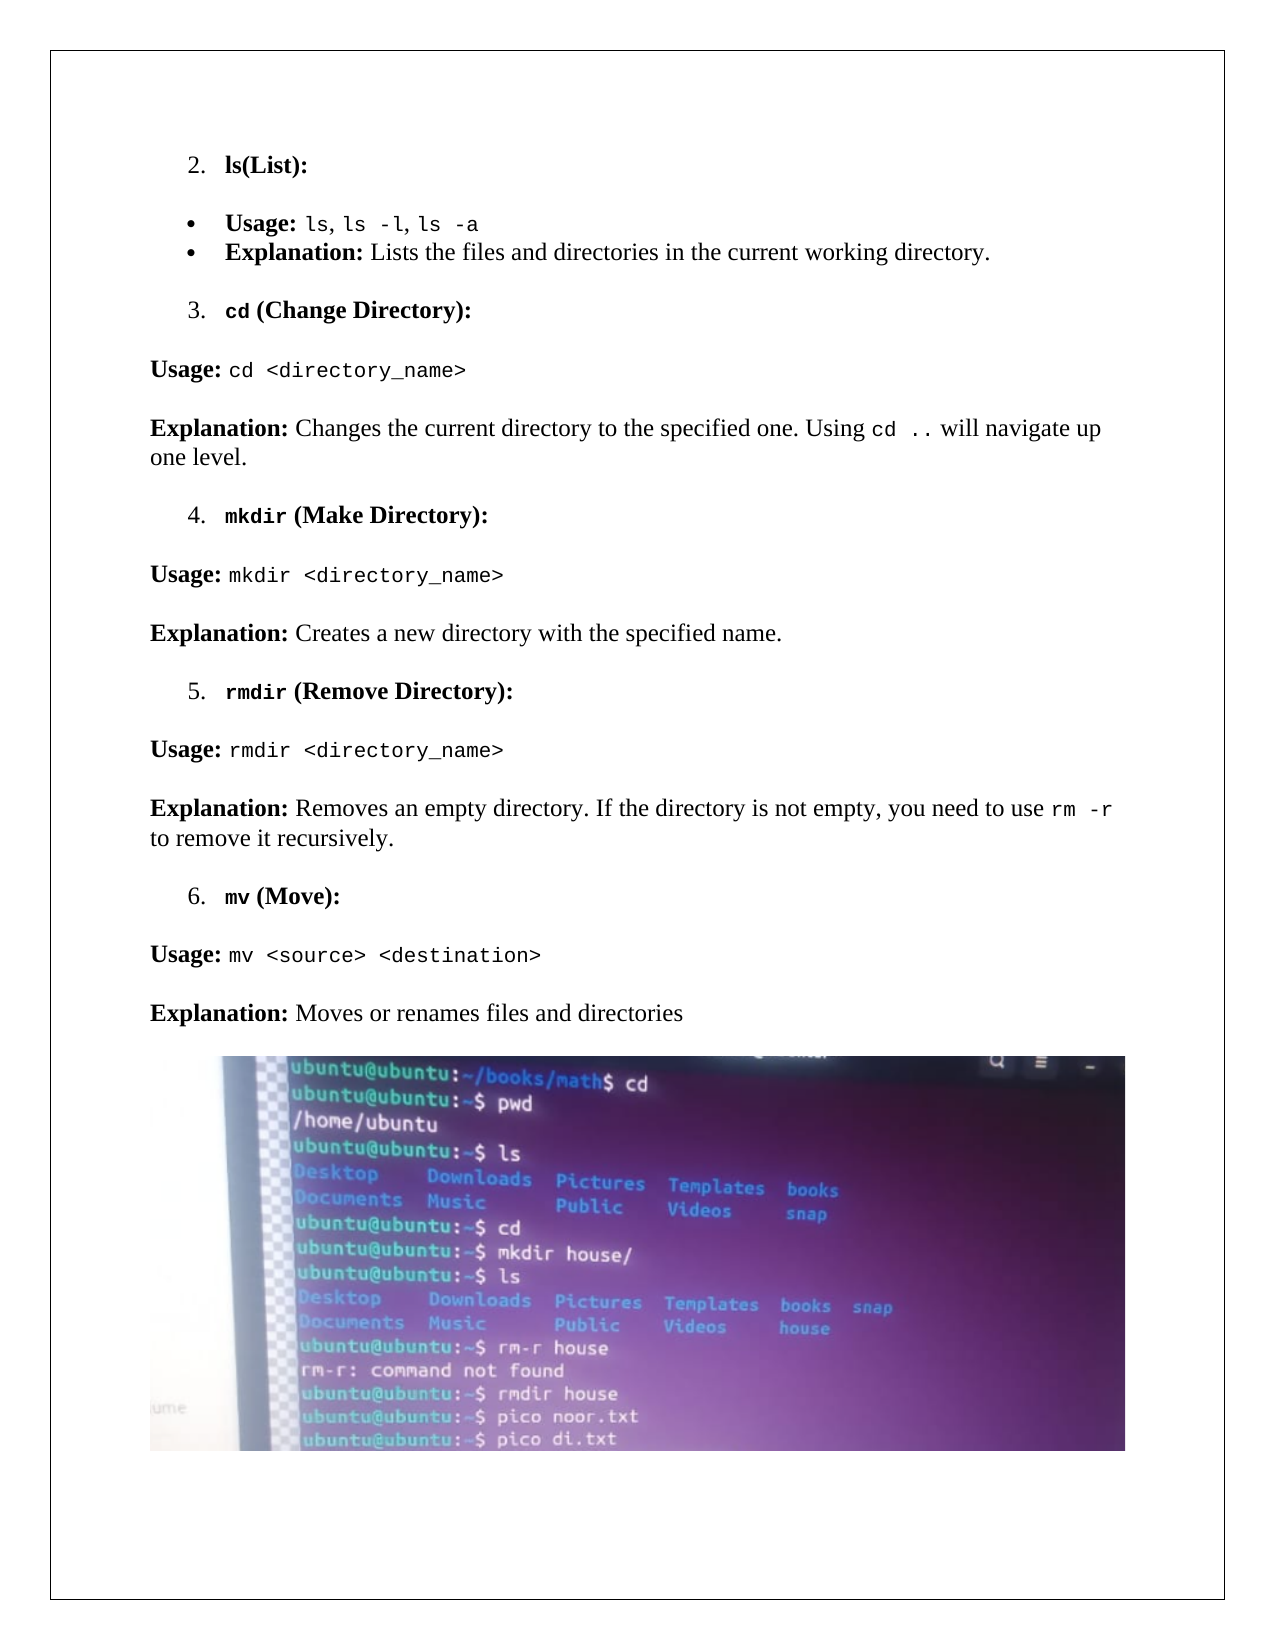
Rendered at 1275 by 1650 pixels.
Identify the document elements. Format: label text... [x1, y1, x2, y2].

text Explanation: Creates a new directory with the specified name. [150, 618, 1125, 647]
picture [150, 1056, 1125, 1451]
text Usage: rmdir <directory_name> [150, 734, 1125, 764]
text Usage: cd <directory_name> [150, 354, 1125, 384]
text Explanation: Moves or renames files and directories [150, 998, 1125, 1027]
list ls(List): [187, 150, 1125, 179]
list cd (Change Directory): [187, 295, 1125, 325]
text Explanation: Changes the current directory to the specified one. Using cd .. will navigate up one level. [150, 413, 1125, 471]
text Explanation: Removes an empty directory. If the directory is not empty, you need to use rm -r to remove it recursively. [150, 793, 1125, 852]
list rmdir (Remove Directory): [187, 676, 1125, 705]
text Usage: mv <source> <destination> [150, 939, 1125, 969]
text Usage: mkdir <directory_name> [150, 559, 1125, 589]
list Usage: ls, ls -l, ls -a [187, 208, 1125, 237]
list mkdir (Make Directory): [187, 500, 1125, 530]
list Explanation: Lists the files and directories in the current working directory. [187, 237, 1125, 266]
list mv (Move): [187, 881, 1125, 910]
